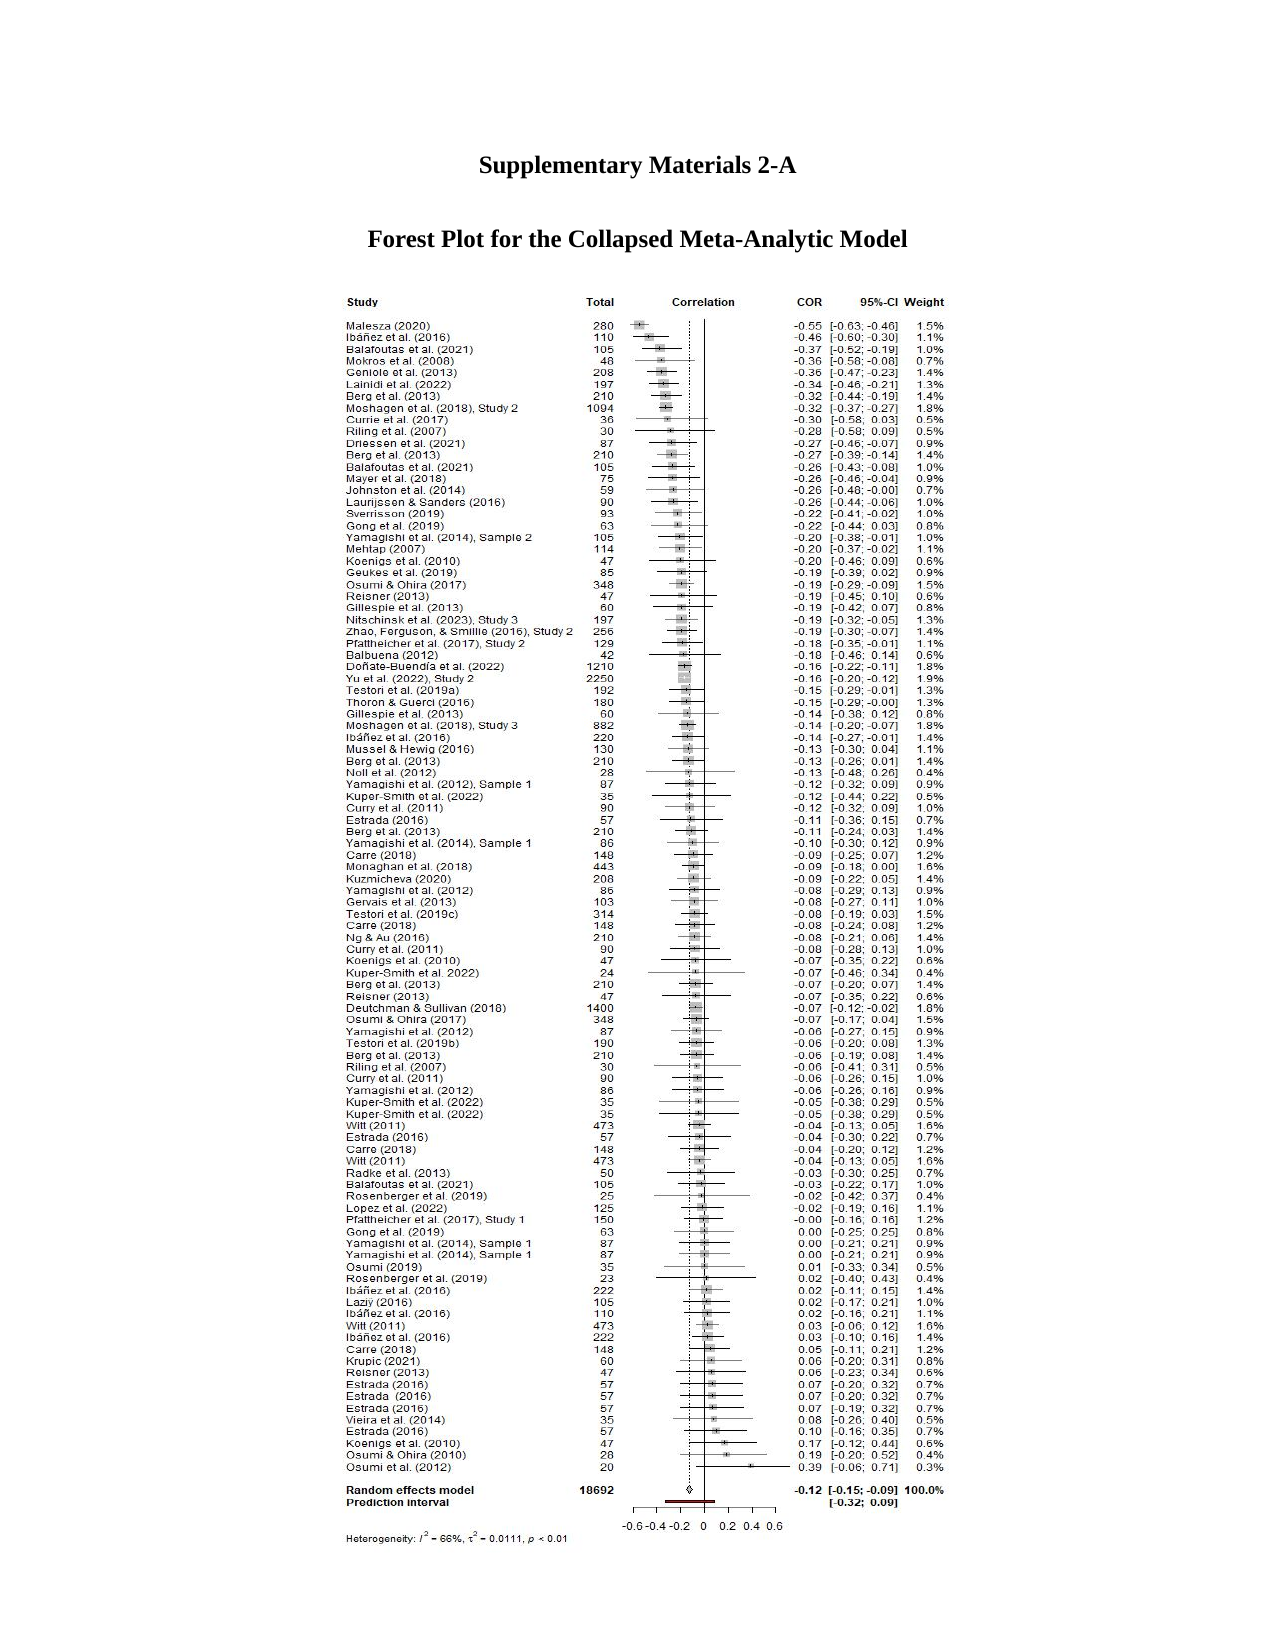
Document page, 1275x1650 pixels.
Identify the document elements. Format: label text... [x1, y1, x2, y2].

text Supplementary Materials 2-A [150, 150, 1125, 179]
picture [246, 271, 1044, 1566]
text Forest Plot for the Collapsed Meta-Analytic Model [150, 224, 1125, 253]
